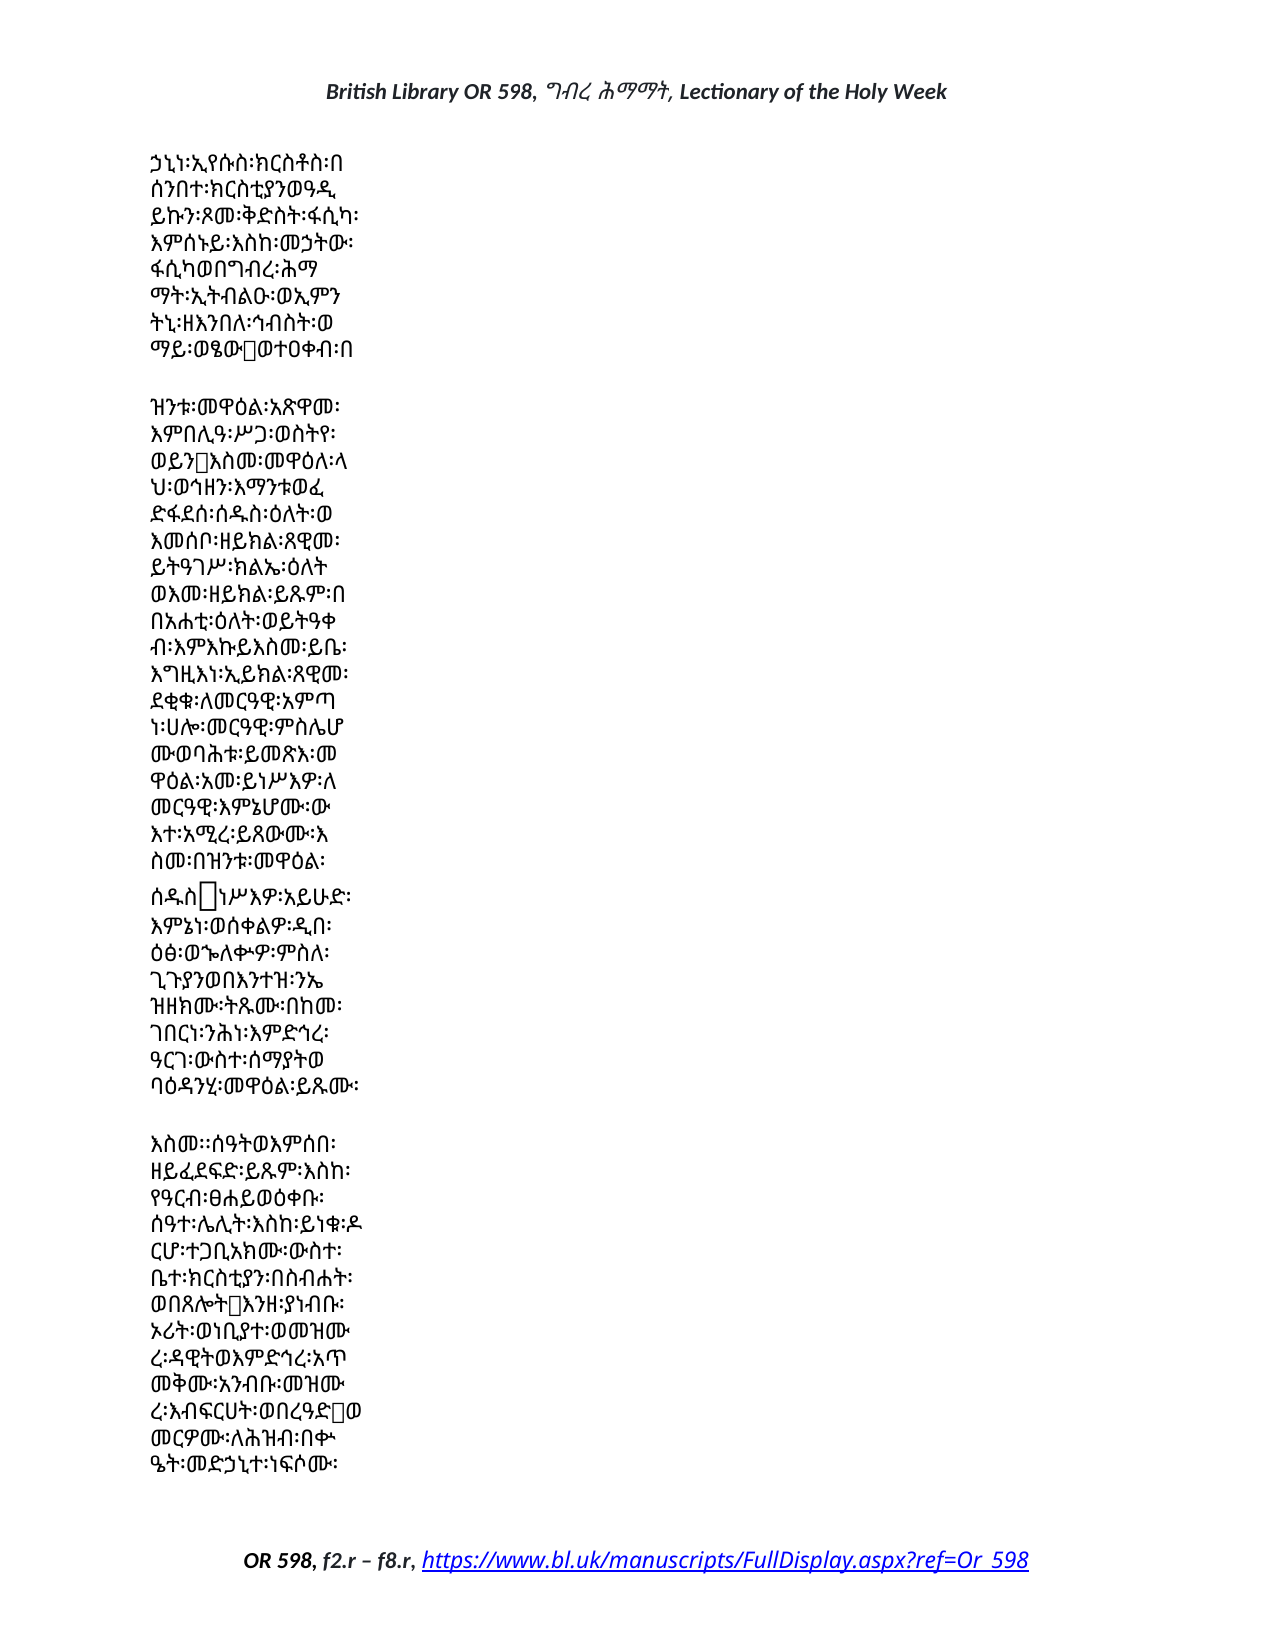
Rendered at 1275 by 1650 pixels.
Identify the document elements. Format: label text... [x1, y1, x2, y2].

text ሰዓተ፡ሌሊት፡እስከ፡ይነቁ፡ዶ [150, 1211, 1125, 1238]
text የዓርብ፡ፀሐይወዕቀቡ፡ [150, 1185, 1125, 1211]
text እመሰቦ፡ዘይክል፡ጸዊመ፡ [150, 528, 1125, 554]
text ደቂቁ፡ለመርዓዊ፡አምጣ [150, 688, 1125, 714]
text ብ፡እምእኩይእስመ፡ይቤ፡ [150, 634, 1125, 661]
text እምኔነ፡ወሰቀልዎ፡ዲበ፡ [150, 913, 1125, 940]
text መርዎሙ፡ለሕዝብ፡በቍ [150, 1425, 1125, 1451]
text ሰንበተ፡ክርስቲያንወዓዲ [150, 177, 1125, 203]
text ቤተ፡ክርስቲያን፡በስብሐት፡ [150, 1265, 1125, 1291]
text ማት፡ኢትብልዑ፡ወኢምን [150, 283, 1125, 310]
text ዔት፡መድኃኒተ፡ነፍሶሙ፡ [150, 1451, 1125, 1478]
text ገበርነ፡ንሕነ፡እምድኅረ፡ [150, 1020, 1125, 1047]
text ነ፡ሀሎ፡መርዓዊ፡ምስሌሆ [150, 714, 1125, 741]
text ሰዱስነሥእዎ፡አይሁድ፡ [150, 874, 1125, 913]
text እምበሊዓ፡ሥጋ፡ወስትየ፡ [150, 421, 1125, 448]
text ዕፅ፡ወኈለቍዎ፡ምስለ፡ [150, 940, 1125, 967]
text ጊጉያንወበእንተዝ፡ንኤ [150, 967, 1125, 993]
text ይኩን፡ጾመ፡ቅድስት፡ፋሲካ፡ [150, 203, 1125, 230]
text ዋዕል፡አመ፡ይነሥእዎ፡ለ [150, 768, 1125, 794]
text ዝዘክሙ፡ትጹሙ፡በከመ፡ [150, 993, 1125, 1020]
text በአሐቲ፡ዕለት፡ወይትዓቀ [150, 608, 1125, 634]
text ኃኒነ፡ኢየሱስ፡ክርስቶስ፡በ [150, 150, 1125, 177]
text ፋሲካወበግብረ፡ሕማ [150, 257, 1125, 283]
text እስመ፡፡ሰዓትወእምሰበ፡ [150, 1131, 1125, 1158]
text ወበጸሎትእንዘ፡ያነብቡ፡ [150, 1291, 1125, 1318]
text ዝንቱ፡መዋዕል፡አጽዋመ፡ [150, 394, 1125, 421]
text ትኒ፡ዘእንበለ፡ኅብስት፡ወ [150, 310, 1125, 337]
text ሙወባሕቱ፡ይመጽእ፡መ [150, 741, 1125, 768]
text ዓርገ፡ውስተ፡ሰማያትወ [150, 1047, 1125, 1073]
text ባዕዳንሂ፡መዋዕል፡ይጹሙ፡ [150, 1073, 1125, 1100]
text ርሆ፡ተጋቢአክሙ፡ውስተ፡ [150, 1238, 1125, 1265]
text እተ፡አሚረ፡ይጸውሙ፡እ [150, 821, 1125, 848]
text መቅሙ፡አንብቡ፡መዝሙ [150, 1371, 1125, 1398]
text ዘይፈደፍድ፡ይጹም፡እስከ፡ [150, 1158, 1125, 1185]
text ህ፡ወኅዘን፡እማንቱወፈ [150, 474, 1125, 501]
text ስመ፡በዝንቱ፡መዋዕል፡ [150, 848, 1125, 874]
text ወእመ፡ዘይክል፡ይጹም፡በ [150, 581, 1125, 608]
text ወይንእስመ፡መዋዕለ፡ላ [150, 448, 1125, 474]
text ረ፡እብፍርሀት፡ወበረዓድወ [150, 1398, 1125, 1425]
text ማይ፡ወፄውወተዐቀብ፡በ [150, 337, 1125, 363]
text ይትዓገሥ፡ክልኤ፡ዕለት [150, 554, 1125, 581]
text እግዚእነ፡ኢይክል፡ጸዊመ፡ [150, 661, 1125, 688]
text መርዓዊ፡እምኔሆሙ፡ው [150, 794, 1125, 821]
text ኦሪት፡ወነቢያተ፡ወመዝሙ [150, 1318, 1125, 1345]
text ድፋደሰ፡ሰዱስ፡ዕለት፡ወ [150, 501, 1125, 528]
text ረ፡ዳዊትወእምድኅረ፡አጥ [150, 1345, 1125, 1371]
text እምሰኑይ፡እስከ፡መኃትው፡ [150, 230, 1125, 257]
